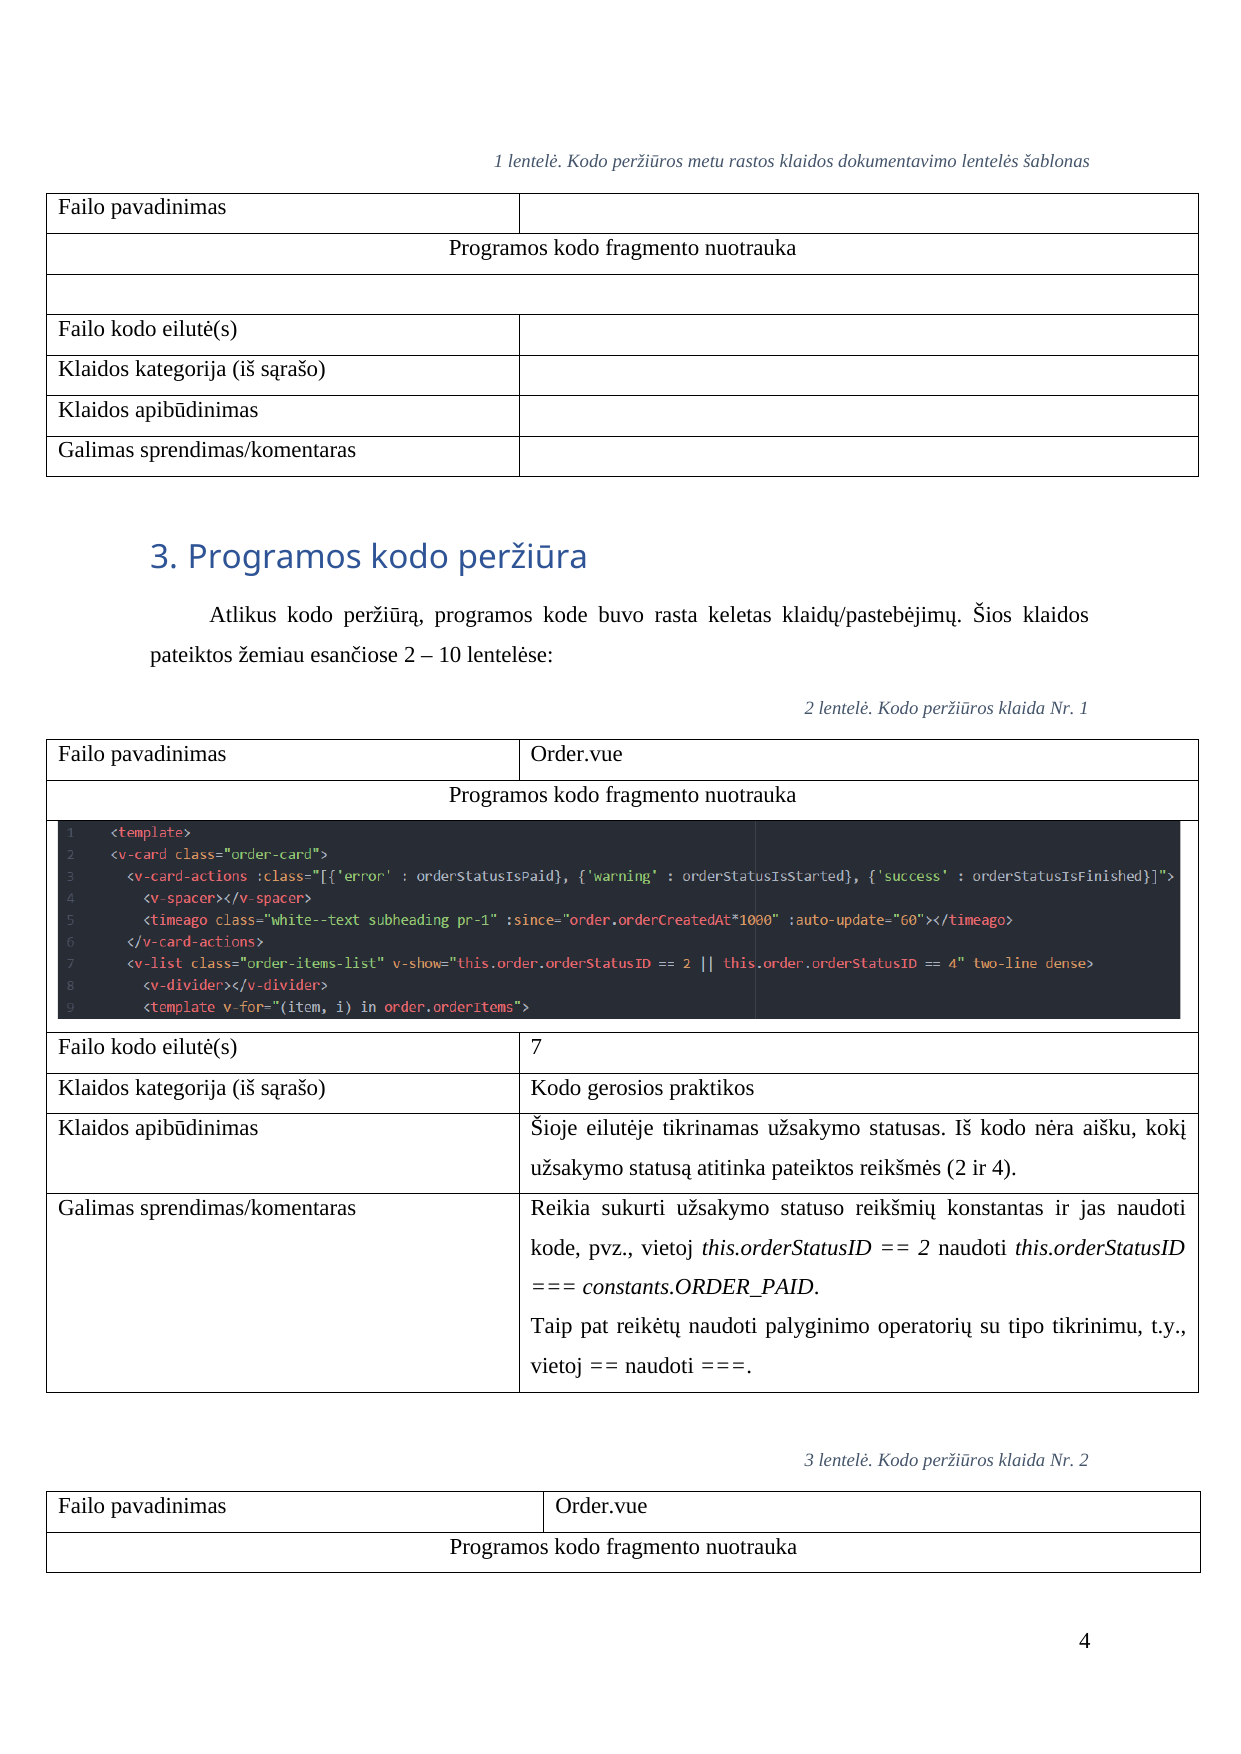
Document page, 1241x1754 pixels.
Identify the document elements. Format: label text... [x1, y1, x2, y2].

text 1 lentelė. Kodo peržiūros metu rastos klaidos dokumentavimo lentelės šablonas [150, 150, 1090, 172]
table_cell Klaidos kategorija (iš sąrašo) [47, 356, 519, 395]
table_cell [47, 275, 1198, 314]
table_cell Galimas sprendimas/komentaras [47, 437, 519, 476]
table_cell Programos kodo fragmento nuotrauka [47, 781, 1198, 820]
table_cell [520, 396, 1198, 436]
table_cell [520, 356, 1198, 395]
table_header Order.vue [544, 1492, 1200, 1532]
table_header Failo pavadinimas [47, 740, 519, 780]
table_cell Failo kodo eilutė(s) [47, 315, 519, 354]
table_cell Failo kodo eilutė(s) [47, 1033, 519, 1073]
table_header Failo pavadinimas [47, 1492, 543, 1532]
table_cell Klaidos kategorija (iš sąrašo) [47, 1074, 519, 1113]
table_cell [47, 821, 1198, 1032]
table_cell Programos kodo fragmento nuotrauka [47, 1533, 1200, 1572]
table_cell Programos kodo fragmento nuotrauka [47, 234, 1198, 273]
table_cell Klaidos apibūdinimas [47, 1114, 519, 1193]
text Atlikus kodo peržiūrą, programos kode buvo rasta keletas klaidų/pastebėjimų. Šios klaidos pateiktos žemiau esančiose 2 – 10 lentelėse: [150, 601, 1090, 667]
table_cell [520, 315, 1198, 354]
table_cell 7 [520, 1033, 1198, 1073]
table_cell Kodo gerosios praktikos [520, 1074, 1198, 1113]
table_header Order.vue [520, 740, 1198, 780]
table_cell Šioje eilutėje tikrinamas užsakymo statusas. Iš kodo nėra aišku, kokį užsakymo statusą atitinka pateiktos reikšmės (2 ir 4). [520, 1114, 1198, 1193]
picture [57, 821, 1181, 1019]
text 2 lentelė. Kodo peržiūros klaida Nr. 1 [150, 697, 1090, 718]
text 3 lentelė. Kodo peržiūros klaida Nr. 2 [150, 1449, 1090, 1470]
table_header Failo pavadinimas [47, 194, 519, 233]
table_cell Galimas sprendimas/komentaras [47, 1194, 519, 1392]
subtitle Programos kodo peržiūra [150, 533, 1090, 579]
table_cell [520, 437, 1198, 476]
table_cell Reikia sukurti užsakymo statuso reikšmių konstantas ir jas naudoti kode, pvz., vietoj this.orderStatusID == 2 naudoti this.orderStatusID === constants.ORDER_PAID. Taip pat reikėtų naudoti palyginimo operatorių su tipo tikrinimu, t.y., vietoj == naudoti ===. [520, 1194, 1198, 1392]
table_cell Klaidos apibūdinimas [47, 396, 519, 436]
table_header [520, 194, 1198, 233]
